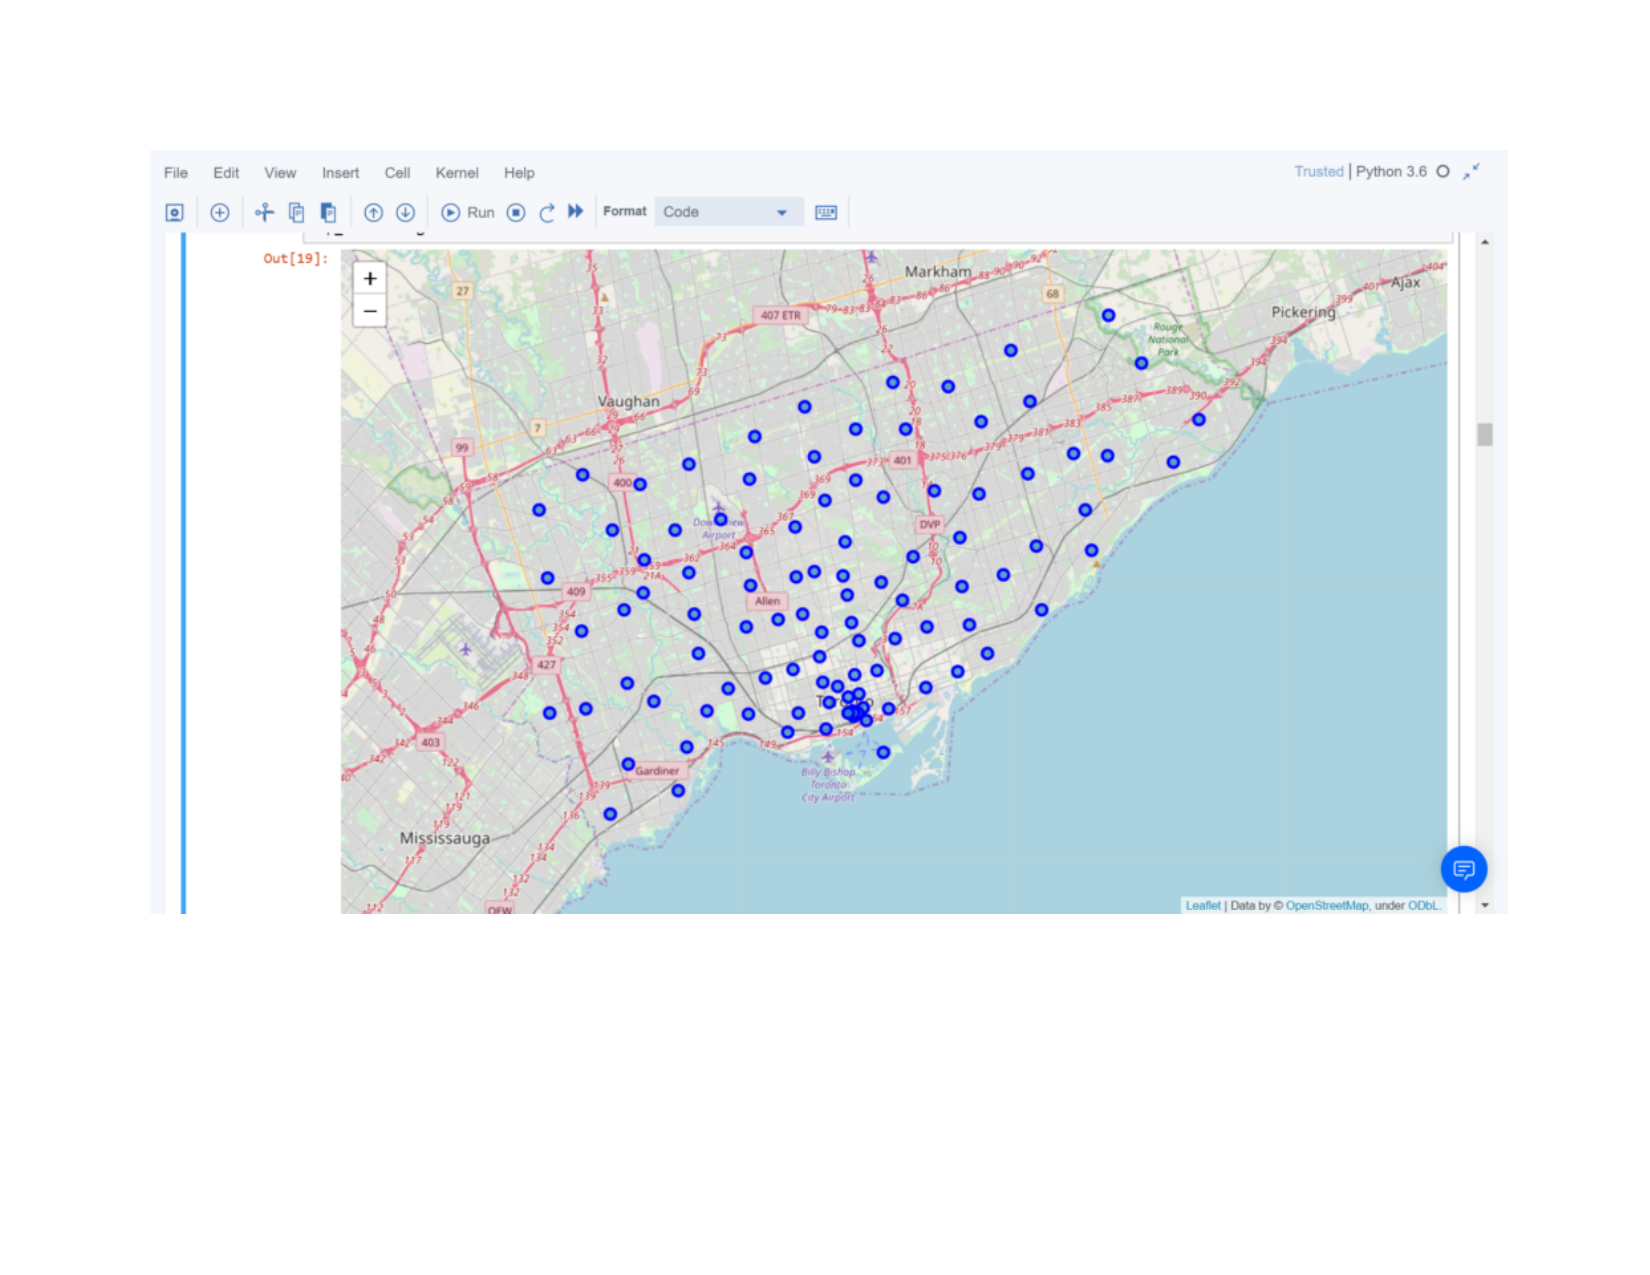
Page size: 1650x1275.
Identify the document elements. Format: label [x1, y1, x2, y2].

picture [150, 150, 1509, 914]
